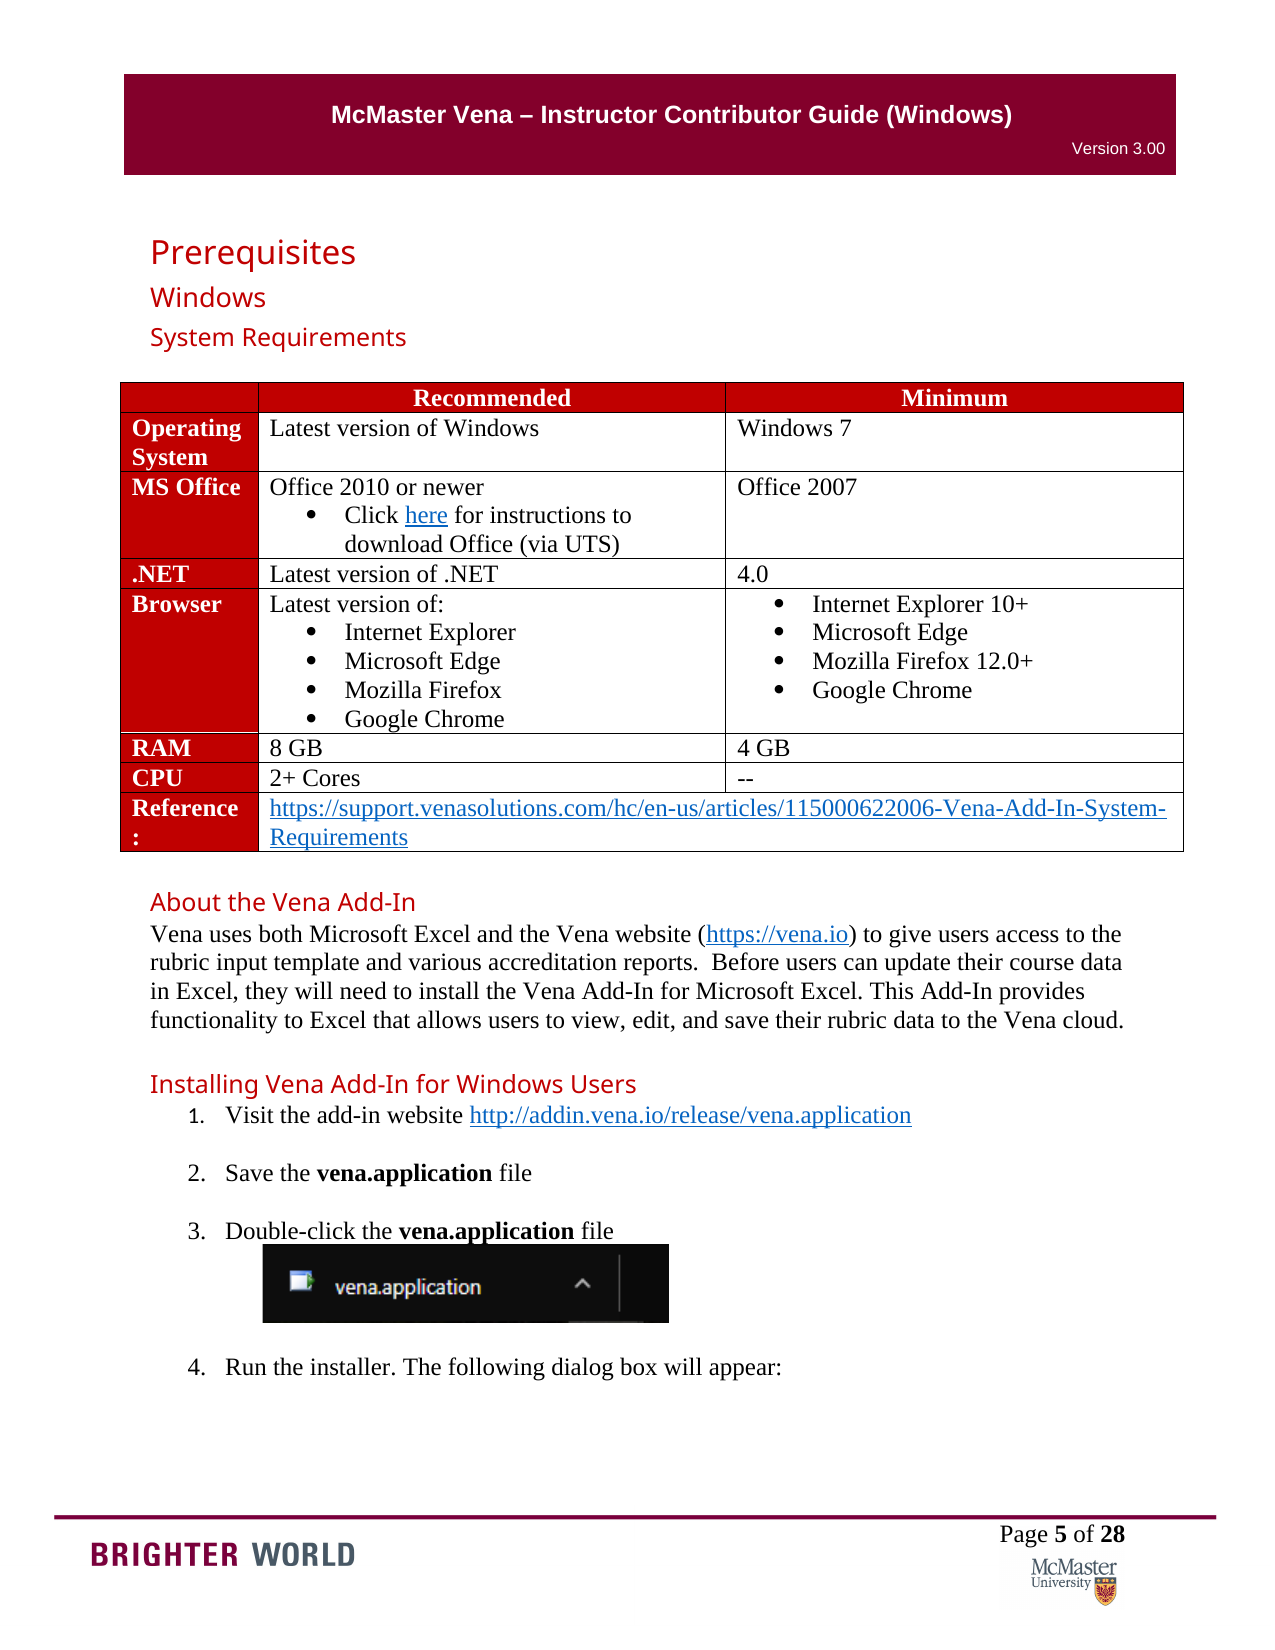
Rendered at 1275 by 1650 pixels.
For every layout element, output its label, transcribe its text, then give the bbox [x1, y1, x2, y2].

table_cell RAM [121, 734, 258, 762]
table_cell Office 2007 [726, 472, 1183, 558]
list Save the vena.application file [187, 1158, 1125, 1187]
table_cell Latest version of Windows [259, 413, 725, 471]
subtitle Installing Vena Add-In for Windows Users [150, 1067, 1125, 1101]
table_cell MS Office [121, 472, 258, 558]
subtitle About the Vena Add-In [150, 884, 1125, 919]
table_cell .NET [121, 559, 258, 588]
table_cell Browser [121, 589, 258, 732]
list Run the installer. The following dialog box will appear: [187, 1352, 1125, 1380]
table_header Recommended [259, 383, 725, 412]
picture [0, 1505, 1272, 1626]
table_cell 2+ Cores [259, 763, 725, 792]
subtitle System Requirements [150, 319, 1125, 353]
table_cell Office 2010 or newer Click here for instructions to download Office (via UTS) [259, 472, 725, 558]
table_cell 8 GB [259, 734, 725, 762]
table_cell https://support.venasolutions.com/hc/en-us/articles/115000622006-Vena-Add-In-System-Requirements [259, 793, 1183, 851]
list Double-click the vena.application file [187, 1216, 1125, 1245]
table_cell Windows 7 [726, 413, 1183, 471]
table_cell Latest version of: Internet Explorer Microsoft Edge Mozilla Firefox Google Chrome [259, 589, 725, 732]
subtitle Windows [150, 278, 1125, 315]
subtitle Prerequisites [150, 229, 1125, 274]
table_cell 4 GB [726, 734, 1183, 762]
table_cell Latest version of .NET [259, 559, 725, 588]
text Vena uses both Microsoft Excel and the Vena website (https://vena.io) to give users access to the rubric input template and various accreditation reports. Before users can update their course data in Excel, they will need to install the Vena Add-In for Microsoft Excel. This Add-In provides functionality to Excel that allows users to view, edit, and save their rubric data to the Vena cloud. [150, 919, 1125, 1034]
table_cell CPU [121, 763, 258, 792]
picture [262, 1244, 669, 1323]
table_header Minimum [726, 383, 1183, 412]
table_cell 4.0 [726, 559, 1183, 588]
table_cell Operating System [121, 413, 258, 471]
list Visit the add-in website http://addin.vena.io/release/vena.application [187, 1101, 1125, 1130]
table_cell -- [726, 763, 1183, 792]
table_header [121, 383, 258, 412]
table_cell Reference: [121, 793, 258, 851]
table_cell Internet Explorer 10+ Microsoft Edge Mozilla Firefox 12.0+ Google Chrome [726, 589, 1183, 732]
